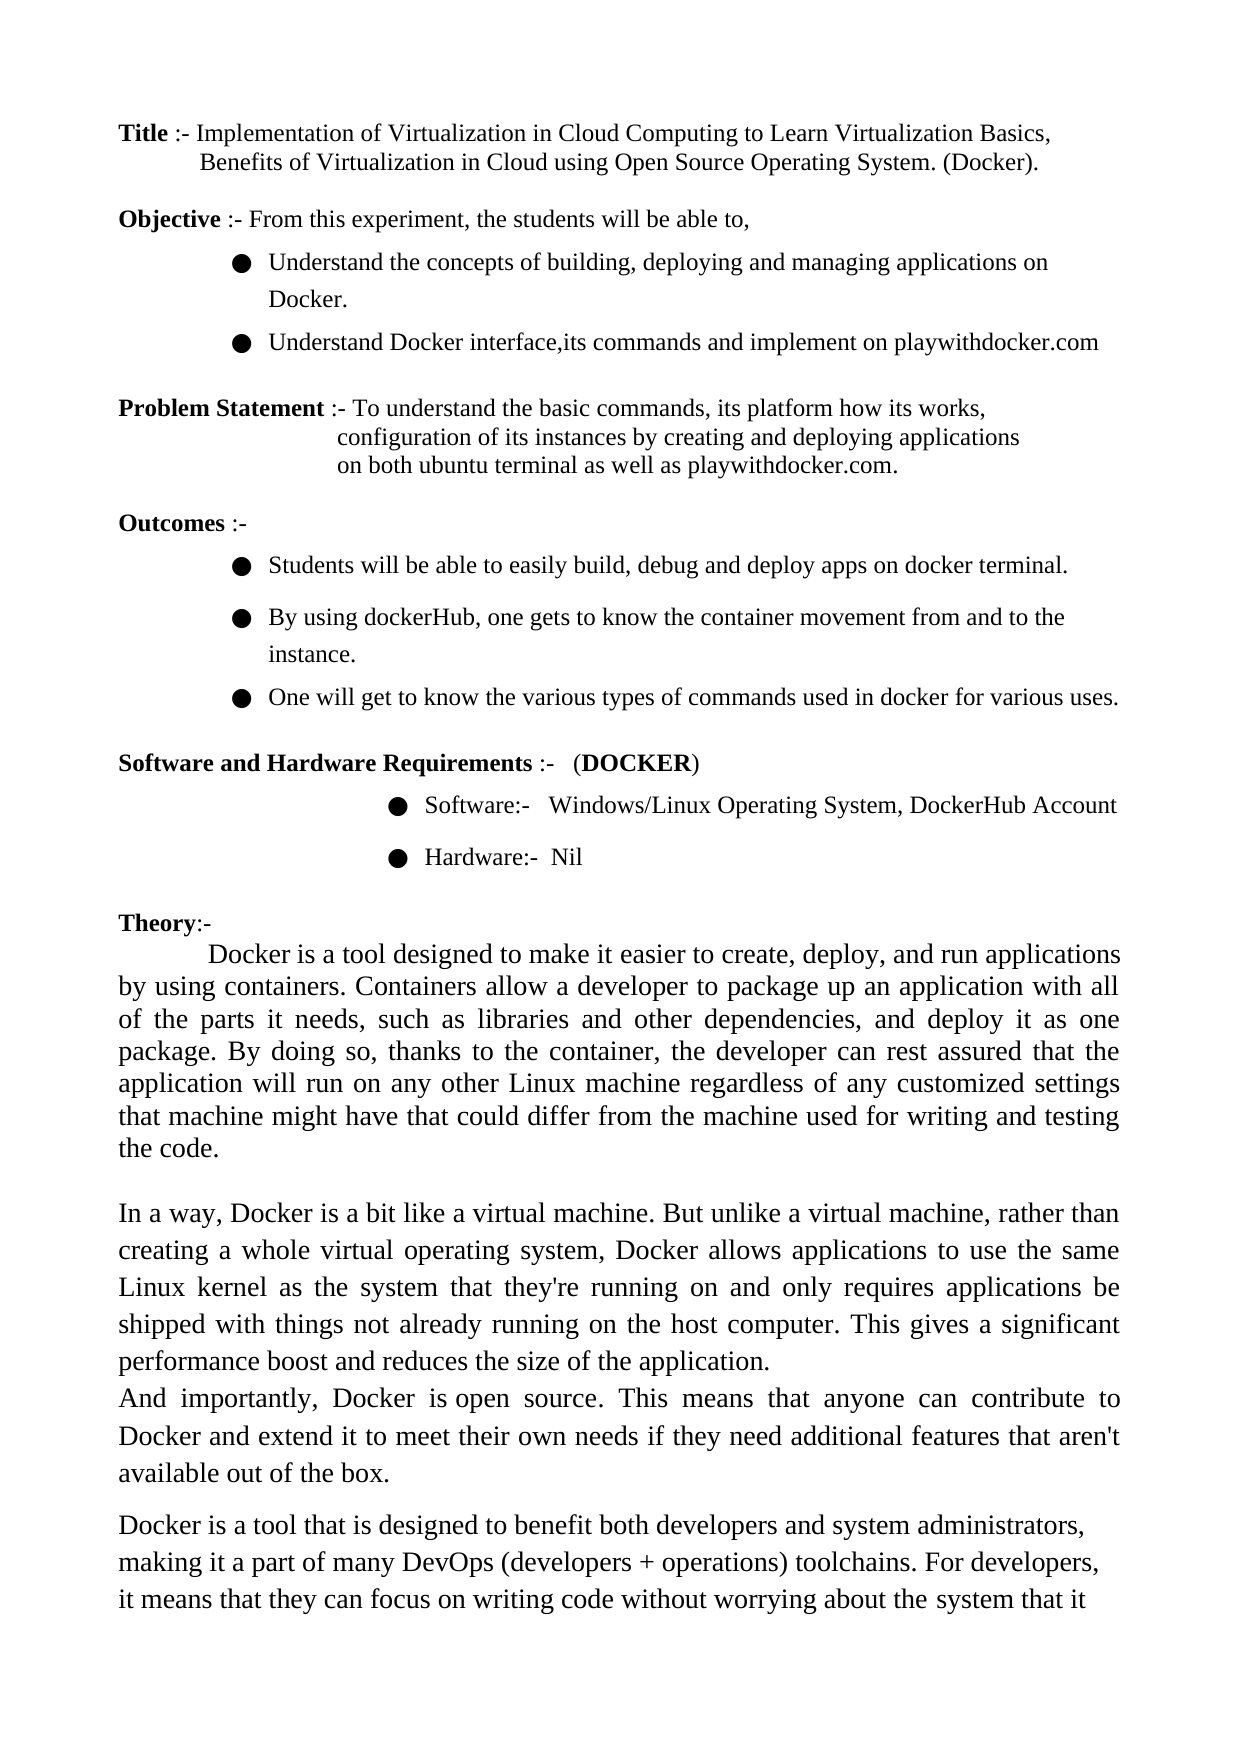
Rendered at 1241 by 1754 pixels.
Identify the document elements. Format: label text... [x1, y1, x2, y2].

text Problem Statement :- To understand the basic commands, its platform how its works, [118, 393, 1099, 422]
text Docker is a tool designed to make it easier to create, deploy, and run applications by using containers. Containers allow a developer to package up an application with all of the parts it needs, such as libraries and other dependencies, and deploy it as one package. By doing so, thanks to the container, the developer can rest assured that the application will run on any other Linux machine regardless of any customized settings that machine might have that could differ from the machine used for writing and testing the code. [118, 937, 1122, 1164]
list Software:- Windows/Linux Operating System, DockerHub Account [387, 777, 1122, 828]
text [118, 1508, 1122, 1614]
text Outcomes :- [118, 508, 1099, 537]
text Benefits of Virtualization in Cloud using Open Source Operating System. (Docker). [118, 147, 1122, 176]
text Software and Hardware Requirements :- (DOCKER) [118, 748, 1122, 777]
text configuration of its instances by creating and deploying applications [118, 422, 1099, 451]
list Understand Docker interface,its commands and implement on playwithdocker.com [231, 313, 1099, 364]
list Students will be able to easily build, debug and deploy apps on docker terminal. [231, 537, 1122, 588]
text And importantly, Docker is open source. This means that anyone can contribute to Docker and extend it to meet their own needs if they need additional features that aren't available out of the box. [118, 1382, 1122, 1488]
list Understand the concepts of building, deploying and managing applications on Docker. [231, 233, 1099, 313]
text on both ubuntu terminal as well as playwithdocker.com. [118, 451, 1099, 479]
list One will get to know the various types of commands used in docker for various uses. [231, 668, 1122, 719]
text In a way, Docker is a bit like a virtual machine. But unlike a virtual machine, rather than creating a whole virtual operating system, Docker allows applications to use the same Linux kernel as the system that they're running on and only requires applications be shipped with things not already running on the host computer. This gives a significant performance boost and reduces the size of the application. [118, 1196, 1122, 1377]
text Theory:- [118, 908, 1122, 937]
list Hardware:- Nil [387, 828, 1122, 879]
text Objective :- From this experiment, the students will be able to, [118, 204, 1122, 233]
text Title :- Implementation of Virtualization in Cloud Computing to Learn Virtualization Basics, [118, 118, 1122, 147]
list By using dockerHub, one gets to know the container movement from and to the instance. [231, 588, 1122, 668]
